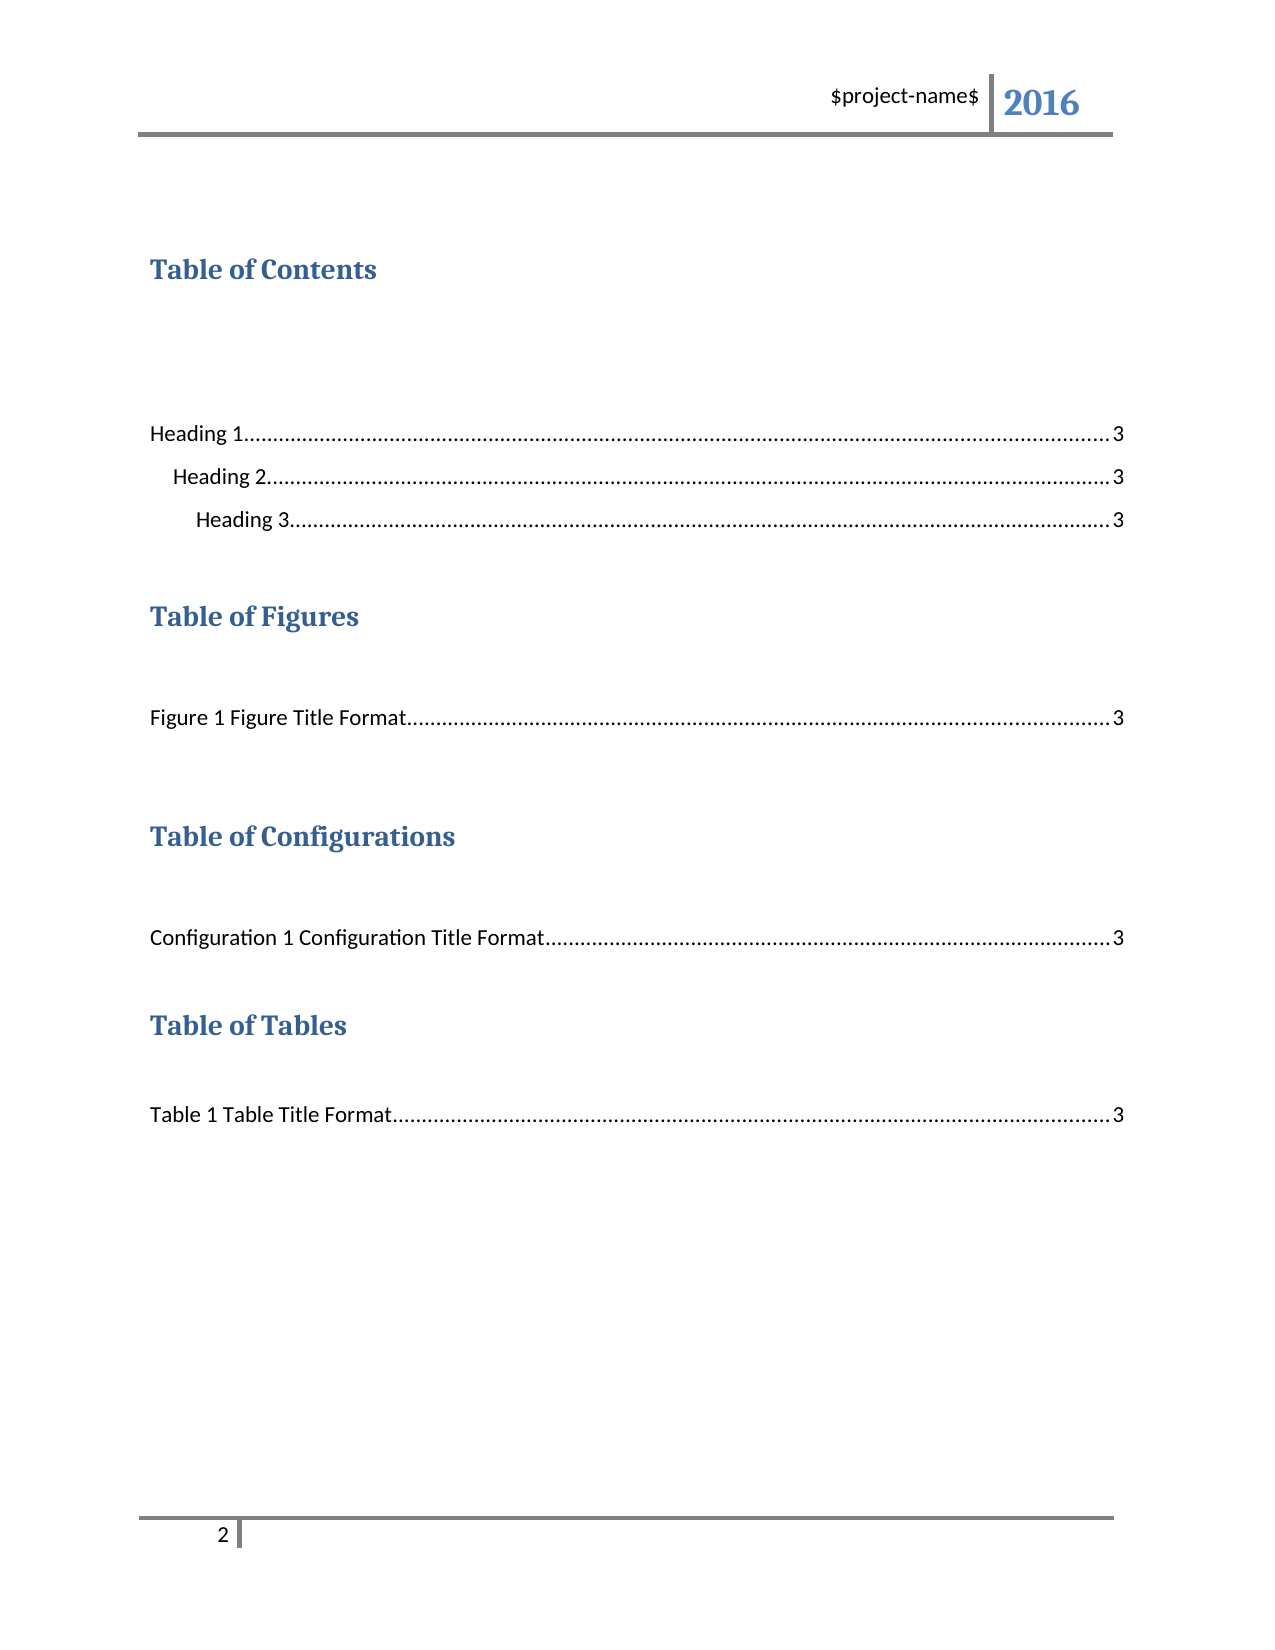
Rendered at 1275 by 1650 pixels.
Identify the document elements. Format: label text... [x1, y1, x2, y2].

text Figure 1 Figure Title Format 3 [150, 703, 1125, 731]
text Table 1 Table Title Format 3 [150, 1100, 1125, 1128]
text Configuration 1 Configuration Title Format 3 [150, 923, 1125, 952]
text Table of Tables [150, 1009, 1125, 1042]
text Table of Configurations [150, 821, 1125, 854]
text Table of Figures [150, 600, 1125, 634]
